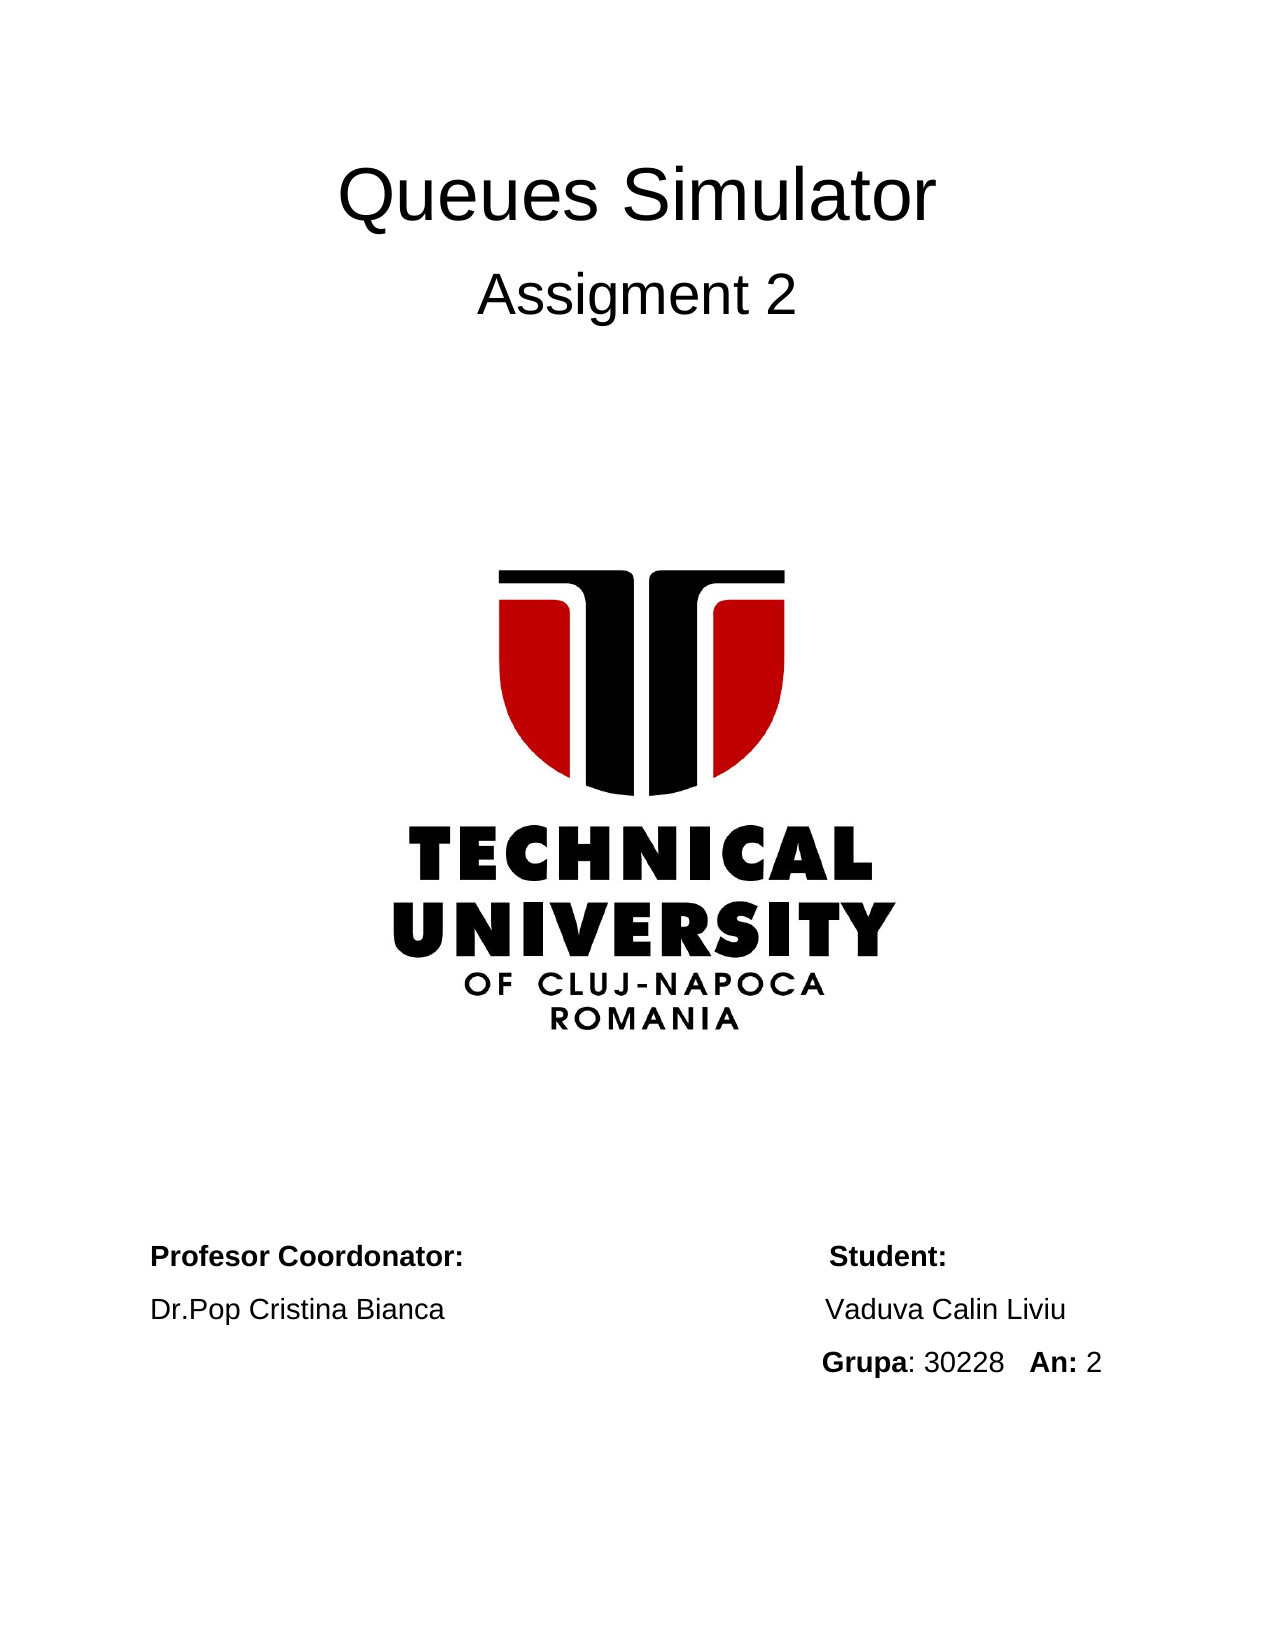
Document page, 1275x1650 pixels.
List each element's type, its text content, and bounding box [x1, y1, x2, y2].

text Profesor Coordonator: Student: [150, 1239, 1125, 1273]
text Assigment 2 [150, 260, 1125, 327]
text Queues Simulator [150, 150, 1125, 236]
text Grupa: 30228 An: 2 [150, 1345, 1125, 1379]
picture [354, 537, 921, 1058]
text Dr.Pop Cristina Bianca Vaduva Calin Liviu [150, 1292, 1125, 1326]
